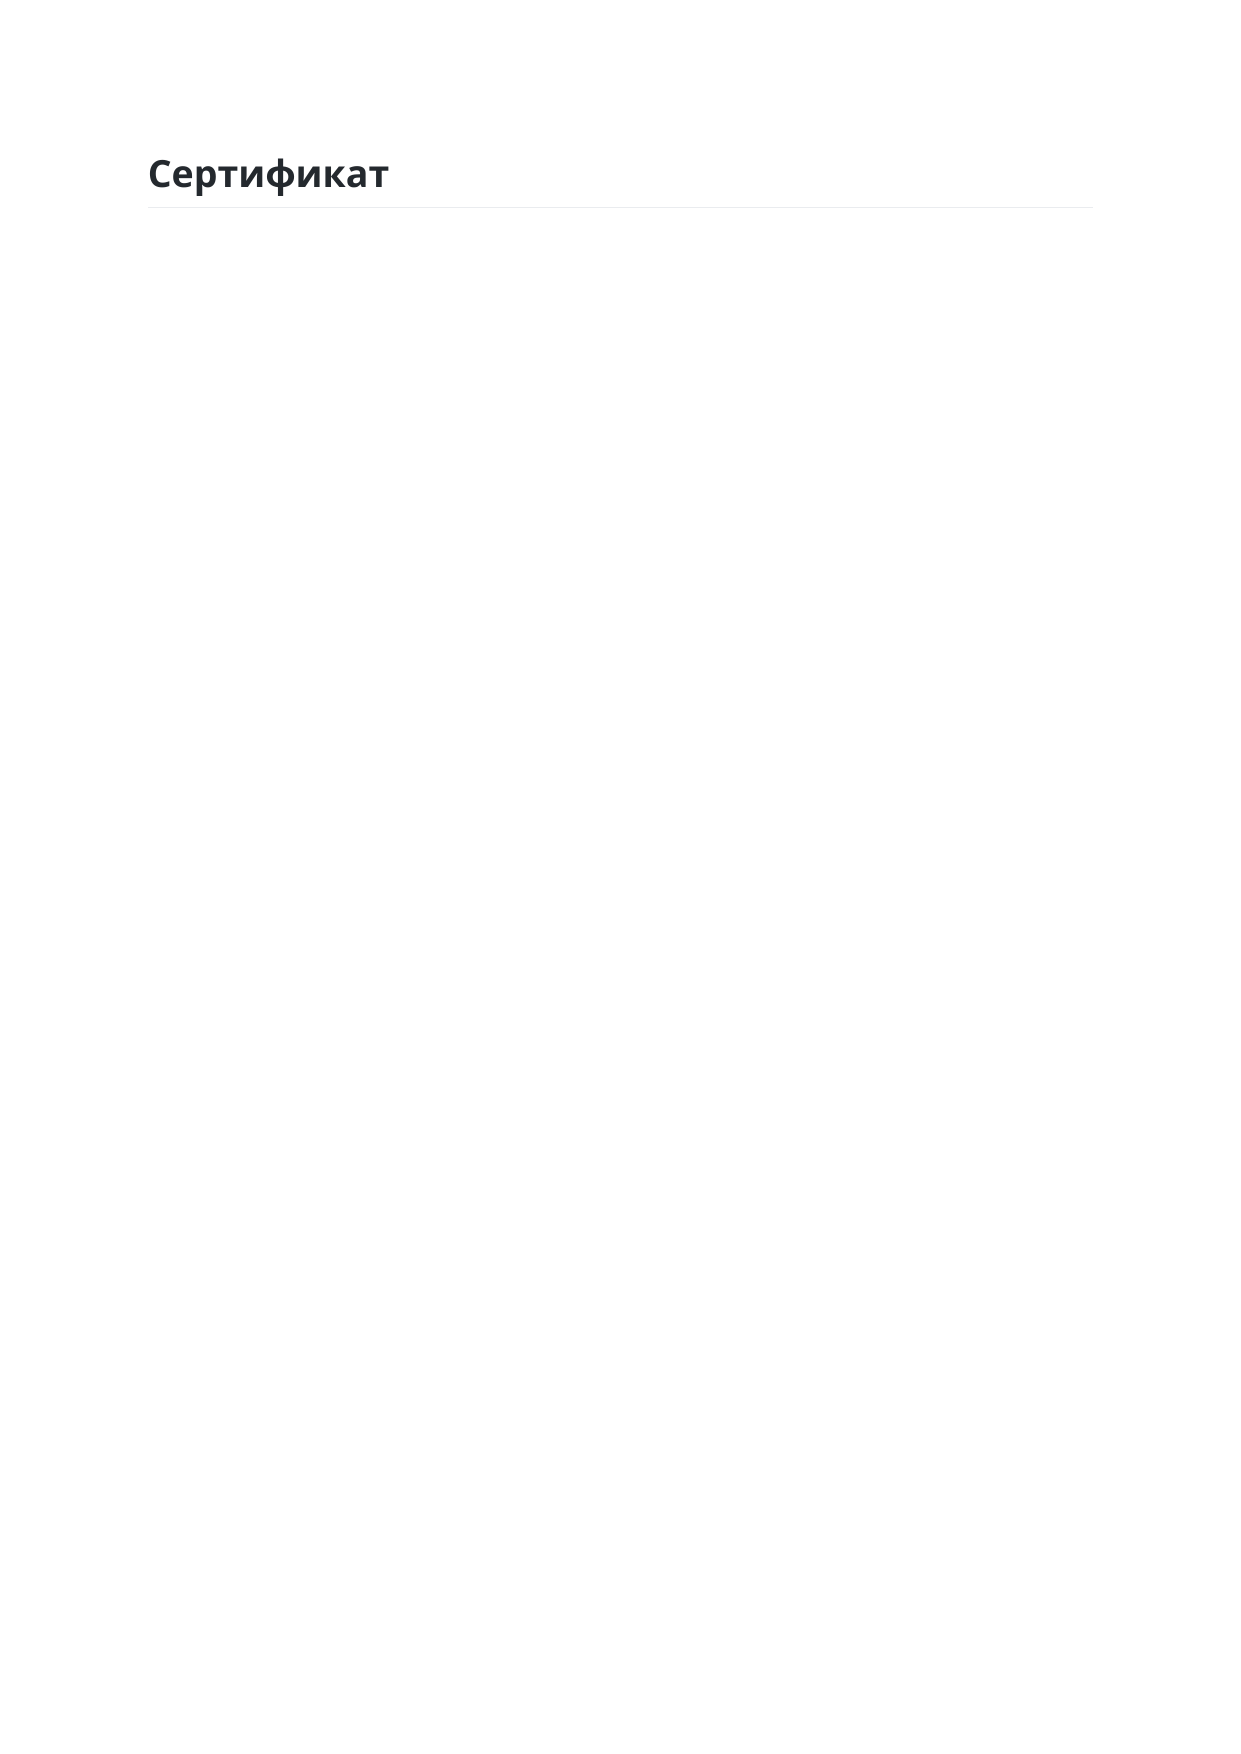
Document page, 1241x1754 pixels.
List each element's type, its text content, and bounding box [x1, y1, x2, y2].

text Сертификат [148, 148, 1093, 207]
